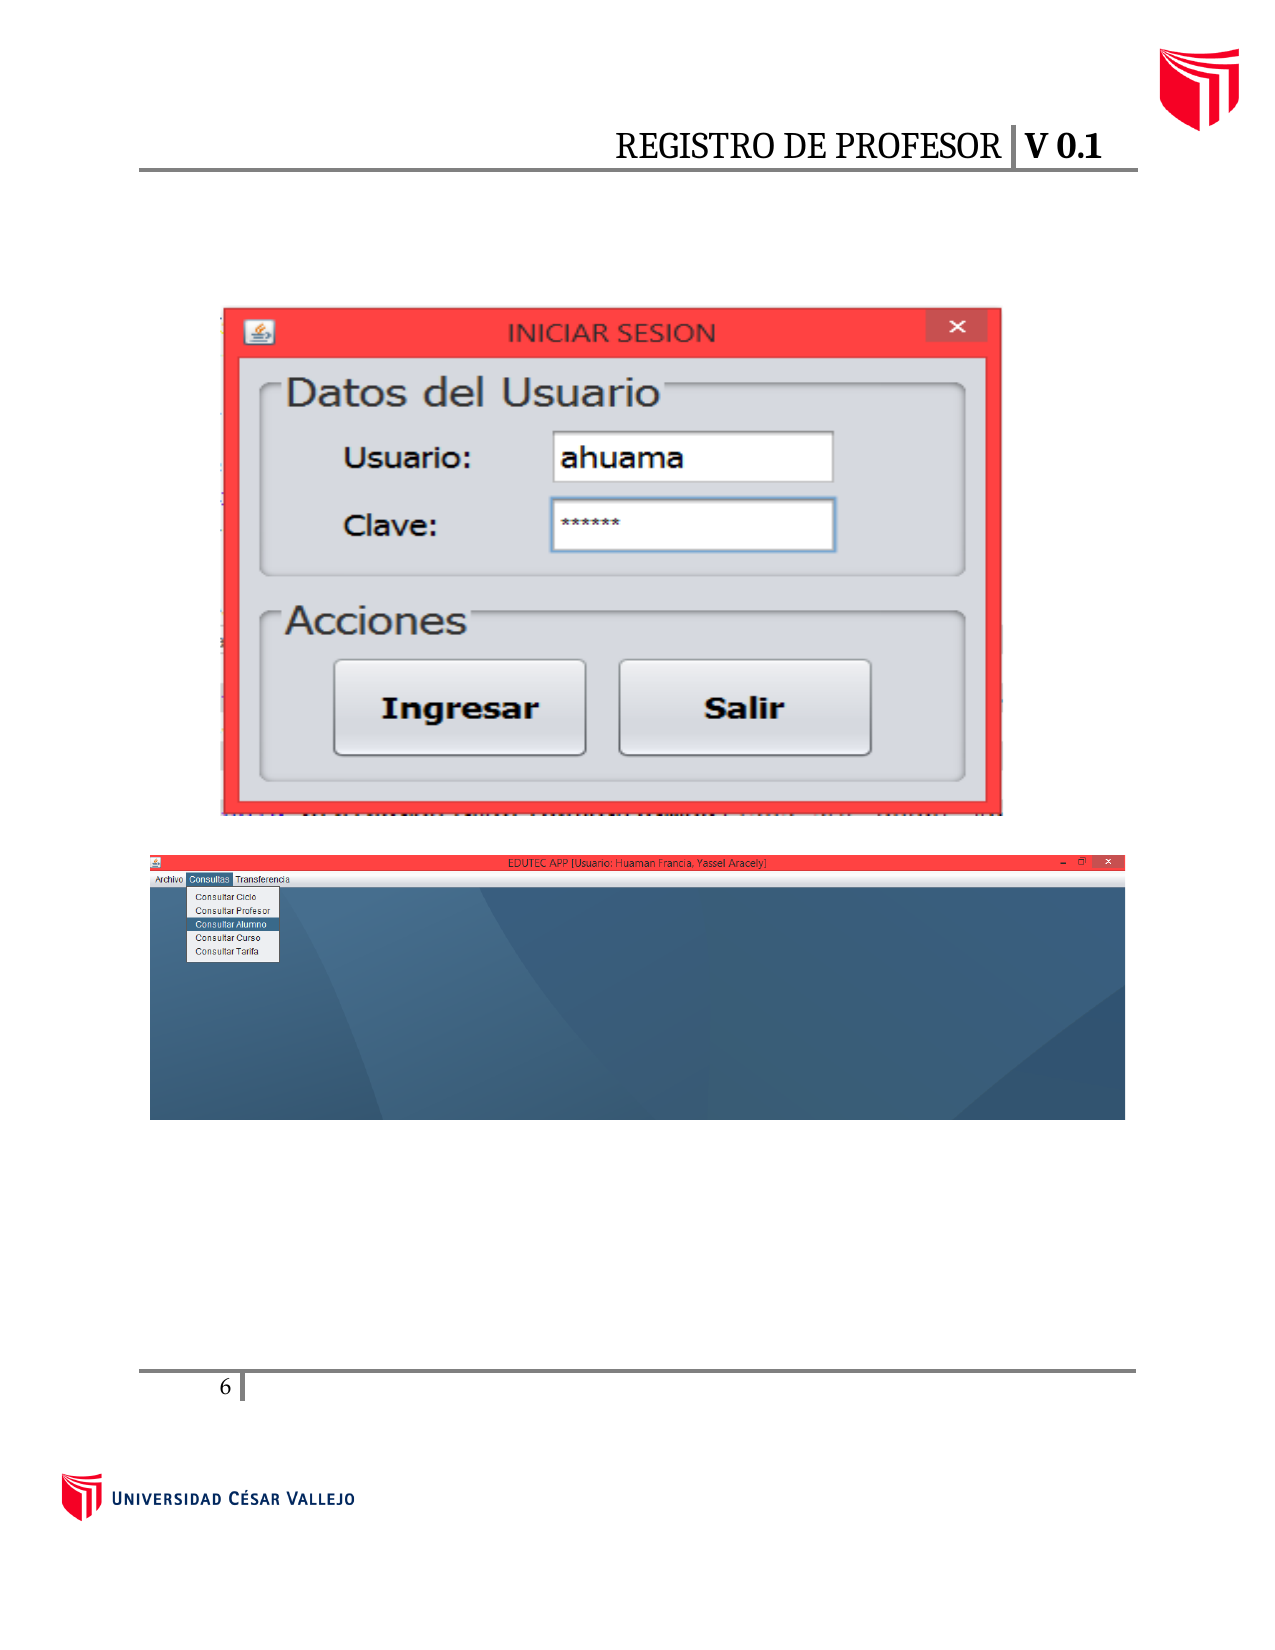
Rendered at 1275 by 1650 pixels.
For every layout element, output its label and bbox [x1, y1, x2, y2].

picture [220, 305, 1004, 816]
picture [59, 1445, 357, 1542]
picture [150, 855, 1125, 1120]
picture [1154, 0, 1259, 146]
